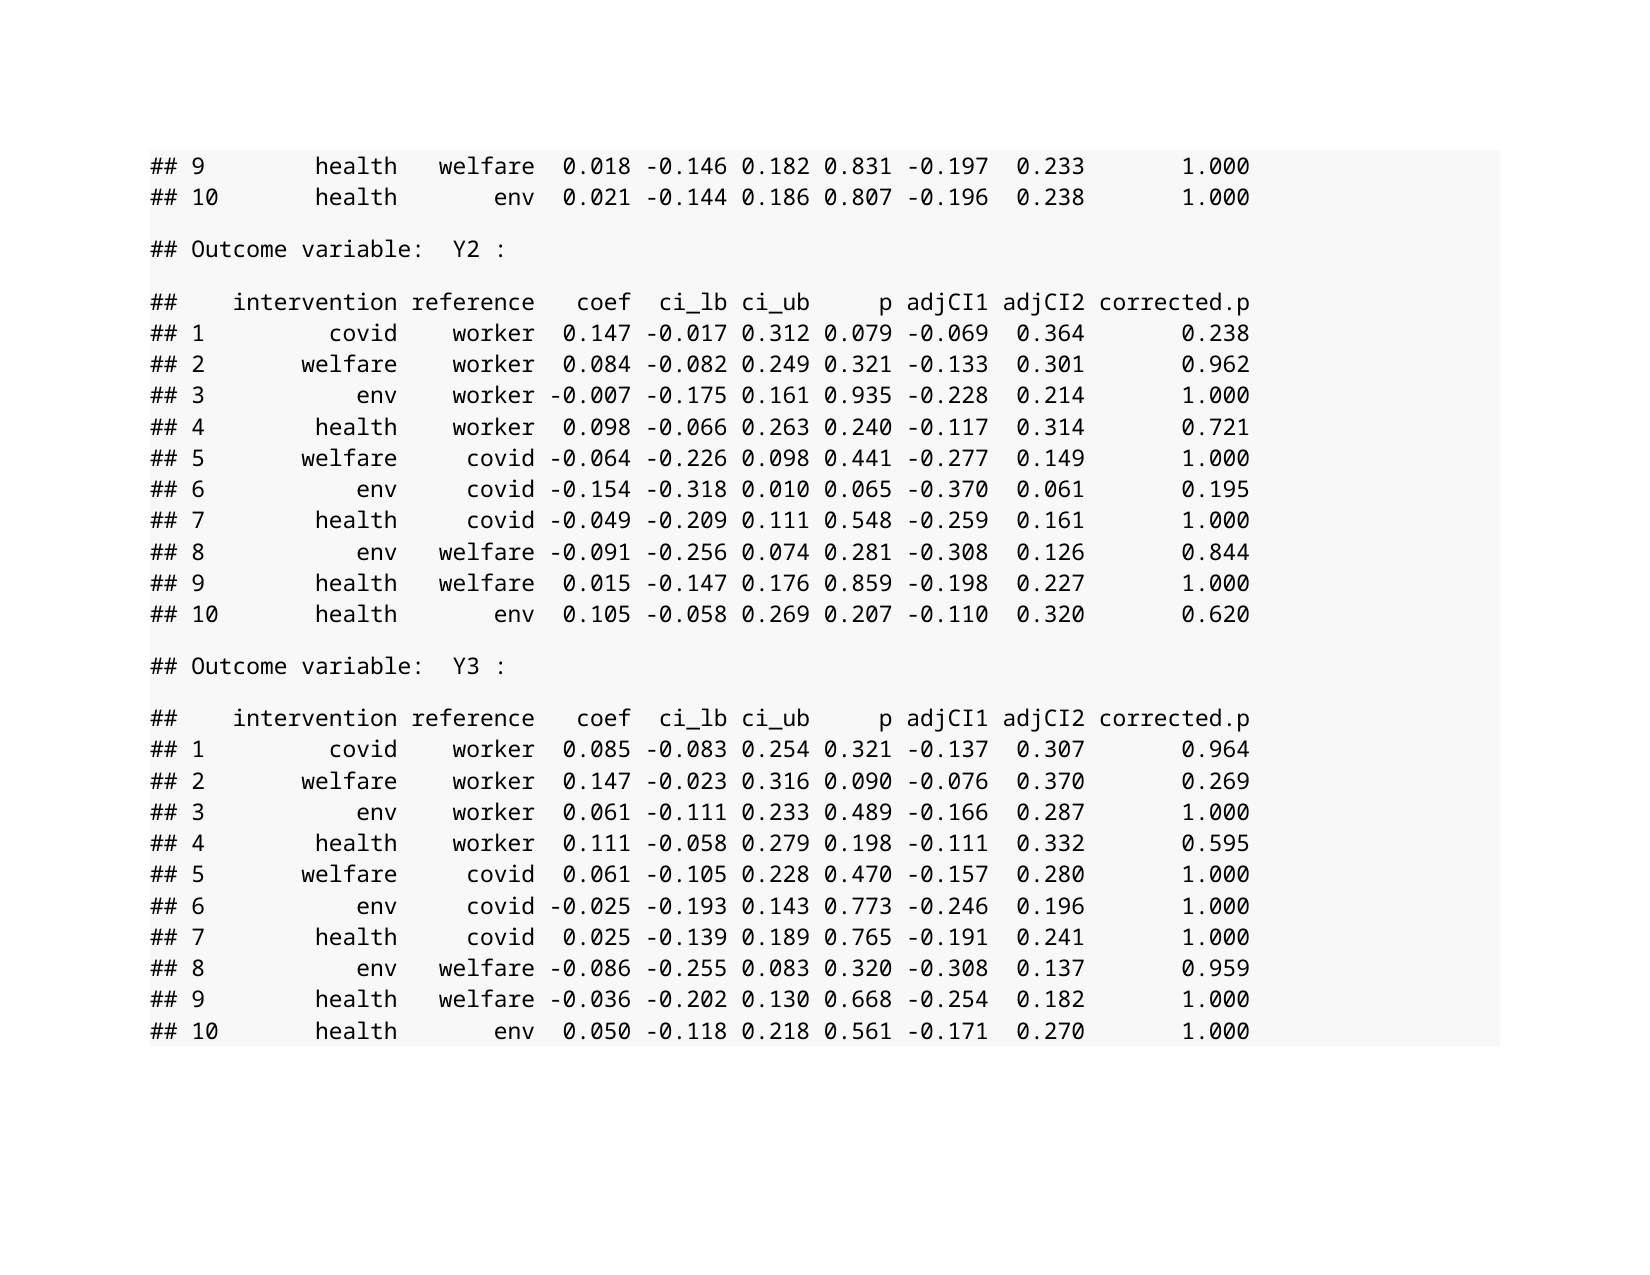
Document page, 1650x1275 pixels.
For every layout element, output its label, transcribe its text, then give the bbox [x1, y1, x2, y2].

text ## intervention reference coef ci_lb ci_ub p adjCI1 adjCI2 corrected.p ## 1 covid worker 0.085 -0.083 0.254 0.321 -0.137 0.307 0.964 ## 2 welfare worker 0.147 -0.023 0.316 0.090 -0.076 0.370 0.269 ## 3 env worker 0.061 -0.111 0.233 0.489 -0.166 0.287 1.000 ## 4 health worker 0.111 -0.058 0.279 0.198 -0.111 0.332 0.595 ## 5 welfare covid 0.061 -0.105 0.228 0.470 -0.157 0.280 1.000 ## 6 env covid -0.025 -0.193 0.143 0.773 -0.246 0.196 1.000 ## 7 health covid 0.025 -0.139 0.189 0.765 -0.191 0.241 1.000 ## 8 env welfare -0.086 -0.255 0.083 0.320 -0.308 0.137 0.959 ## 9 health welfare -0.036 -0.202 0.130 0.668 -0.254 0.182 1.000 ## 10 health env 0.050 -0.118 0.218 0.561 -0.171 0.270 1.000 [150, 702, 1500, 1046]
text ## intervention reference coef ci_lb ci_ub p adjCI1 adjCI2 corrected.p ## 1 covid worker 0.147 -0.017 0.312 0.079 -0.069 0.364 0.238 ## 2 welfare worker 0.084 -0.082 0.249 0.321 -0.133 0.301 0.962 ## 3 env worker -0.007 -0.175 0.161 0.935 -0.228 0.214 1.000 ## 4 health worker 0.098 -0.066 0.263 0.240 -0.117 0.314 0.721 ## 5 welfare covid -0.064 -0.226 0.098 0.441 -0.277 0.149 1.000 ## 6 env covid -0.154 -0.318 0.010 0.065 -0.370 0.061 0.195 ## 7 health covid -0.049 -0.209 0.111 0.548 -0.259 0.161 1.000 ## 8 env welfare -0.091 -0.256 0.074 0.281 -0.308 0.126 0.844 ## 9 health welfare 0.015 -0.147 0.176 0.859 -0.198 0.227 1.000 ## 10 health env 0.105 -0.058 0.269 0.207 -0.110 0.320 0.620 [150, 285, 1500, 629]
text ## Outcome variable: Y3 : [150, 650, 1500, 681]
text ## Outcome variable: Y2 : [150, 233, 1500, 264]
